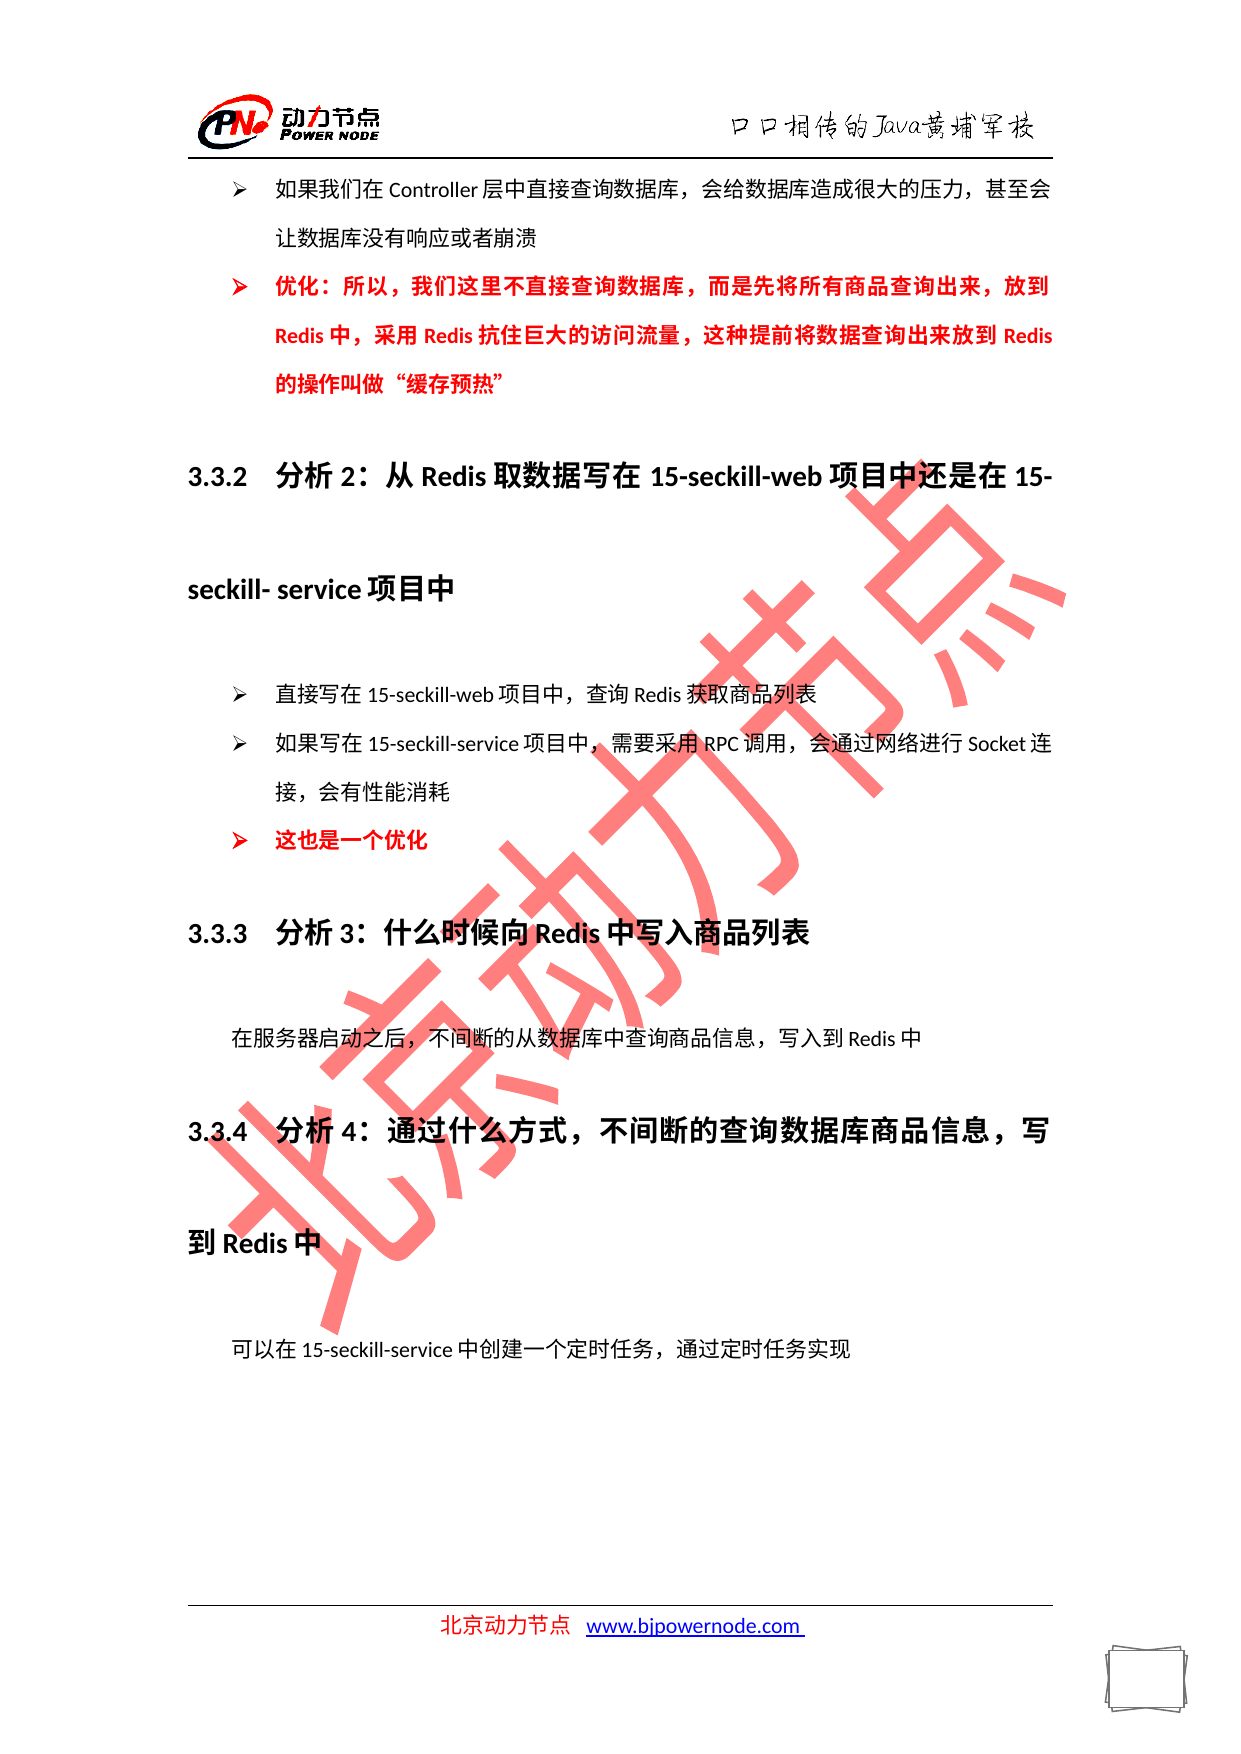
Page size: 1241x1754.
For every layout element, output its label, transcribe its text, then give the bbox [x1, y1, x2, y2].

text 在服务器启动之后，不间断的从数据库中查询商品信息，写入到Redis中 [231, 1021, 1053, 1053]
list 这也是一个优化 [231, 822, 1053, 855]
list 直接写在15-seckill-web项目中，查询Redis获取商品列表 [231, 677, 1053, 709]
subtitle 分析4：通过什么方式，不间断的查询数据库商品信息，写到Redis中 [187, 1096, 1053, 1273]
text 可以在15-seckill-service中创建一个定时任务，通过定时任务实现 [231, 1331, 1053, 1364]
subtitle 分析2：从Redis取数据写在 15-seckill-web项目中还是在15-seckill- service项目中 [187, 442, 1053, 619]
picture [187, 88, 1053, 155]
list 优化：所以，我们这里不直接查询数据库，而是先将所有商品查询出来，放到Redis中，采用Redis抗住巨大的访问流量，这种提前将数据查询出来放到Redis的操作叫做“缓存预热” [231, 269, 1053, 399]
subtitle 分析3：什么时候向Redis中写入商品列表 [187, 898, 1053, 963]
list 如果我们在Controller层中直接查询数据库，会给数据库造成很大的压力，甚至会让数据库没有响应或者崩溃 [231, 172, 1053, 253]
list 如果写在15-seckill-service项目中，需要采用RPC调用，会通过网络进行Socket连接，会有性能消耗 [231, 725, 1053, 807]
